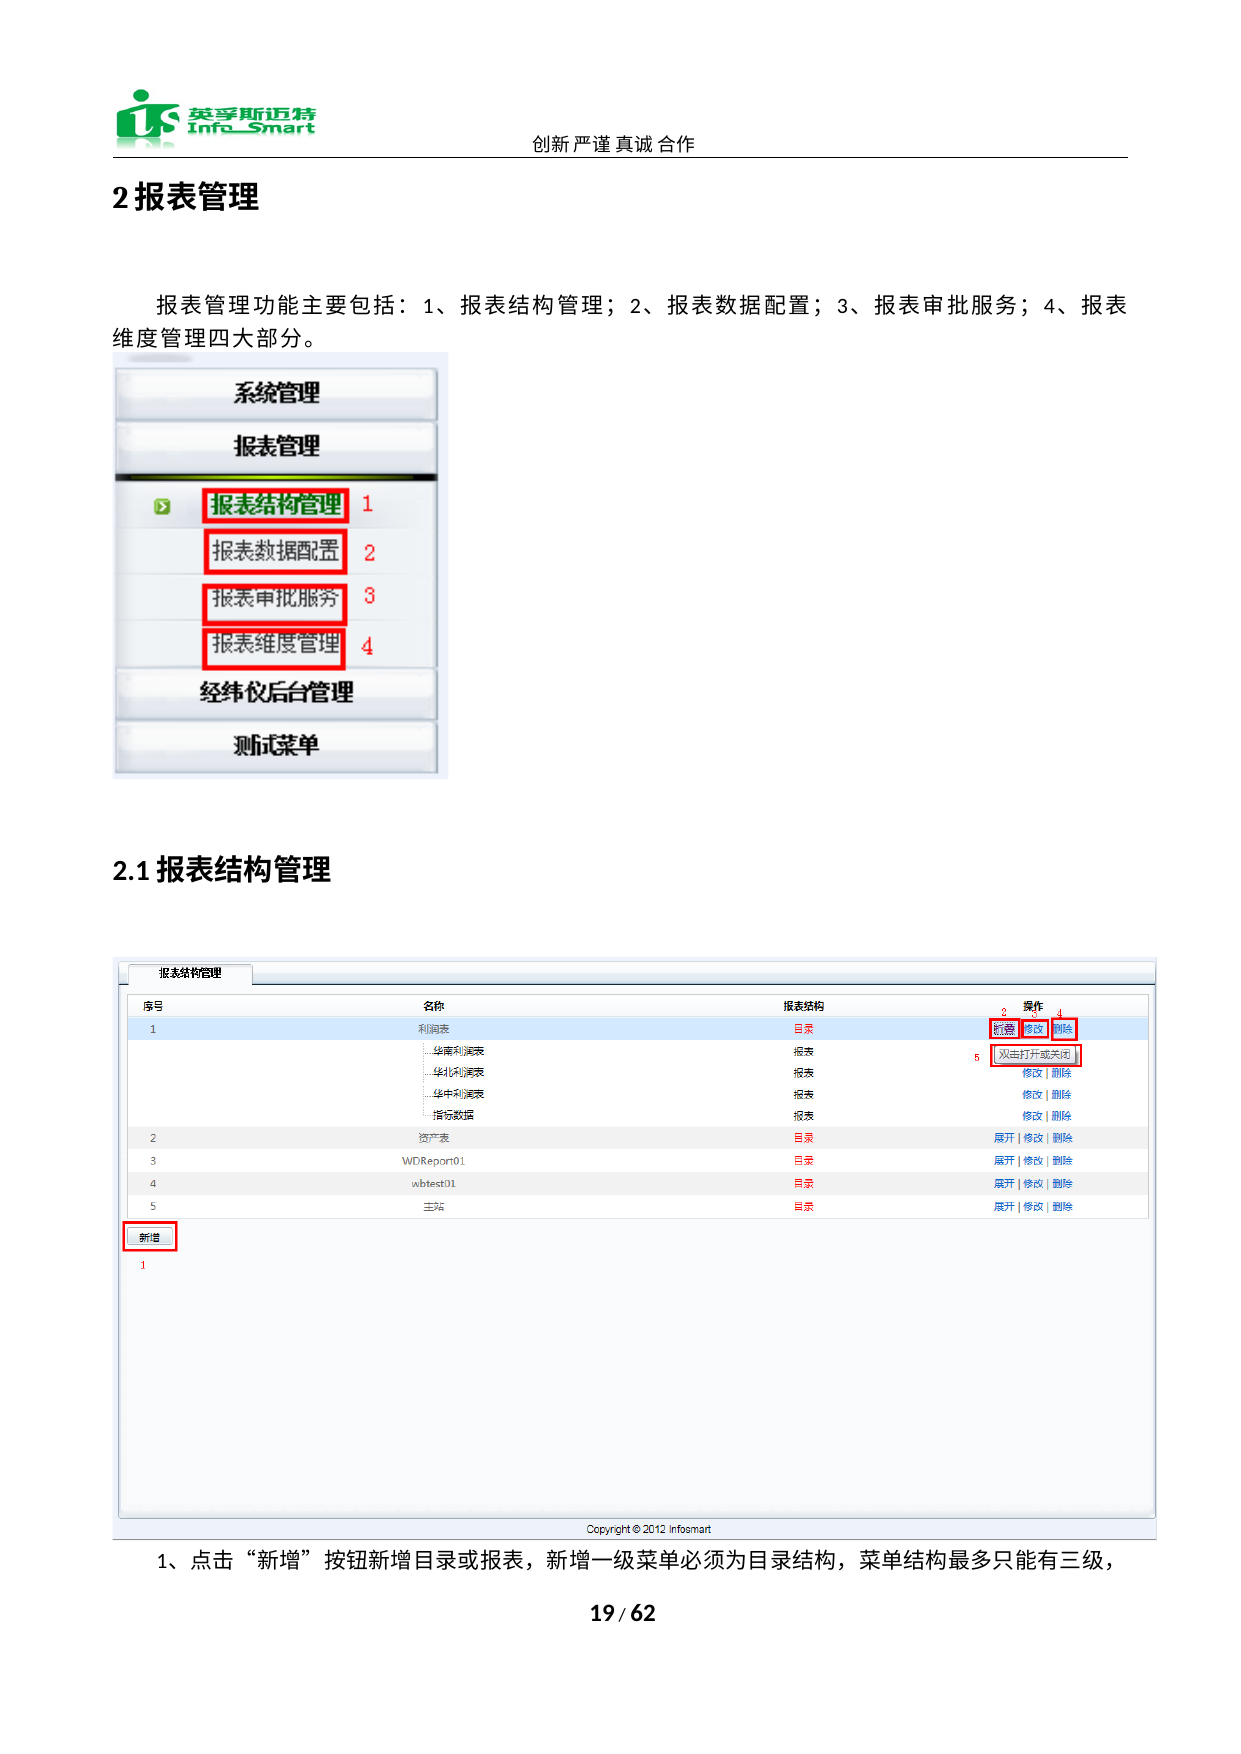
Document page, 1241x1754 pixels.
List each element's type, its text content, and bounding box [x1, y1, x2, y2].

text 1、点击“新增”按钮新增目录或报表，新增一级菜单必须为目录结构，菜单结构最多只能有三级，第三级结构不能为目录； [112, 1543, 1128, 1575]
picture [112, 352, 449, 779]
text 报表管理功能主要包括：1、报表结构管理；2、报表数据配置；3、报表审批服务；4、报表维度管理四大部分。 [112, 288, 1128, 353]
picture [112, 957, 1157, 1541]
subtitle 2.1 报表结构管理 [112, 835, 1128, 900]
subtitle 2报表管理 [112, 163, 1128, 228]
picture [112, 88, 321, 152]
